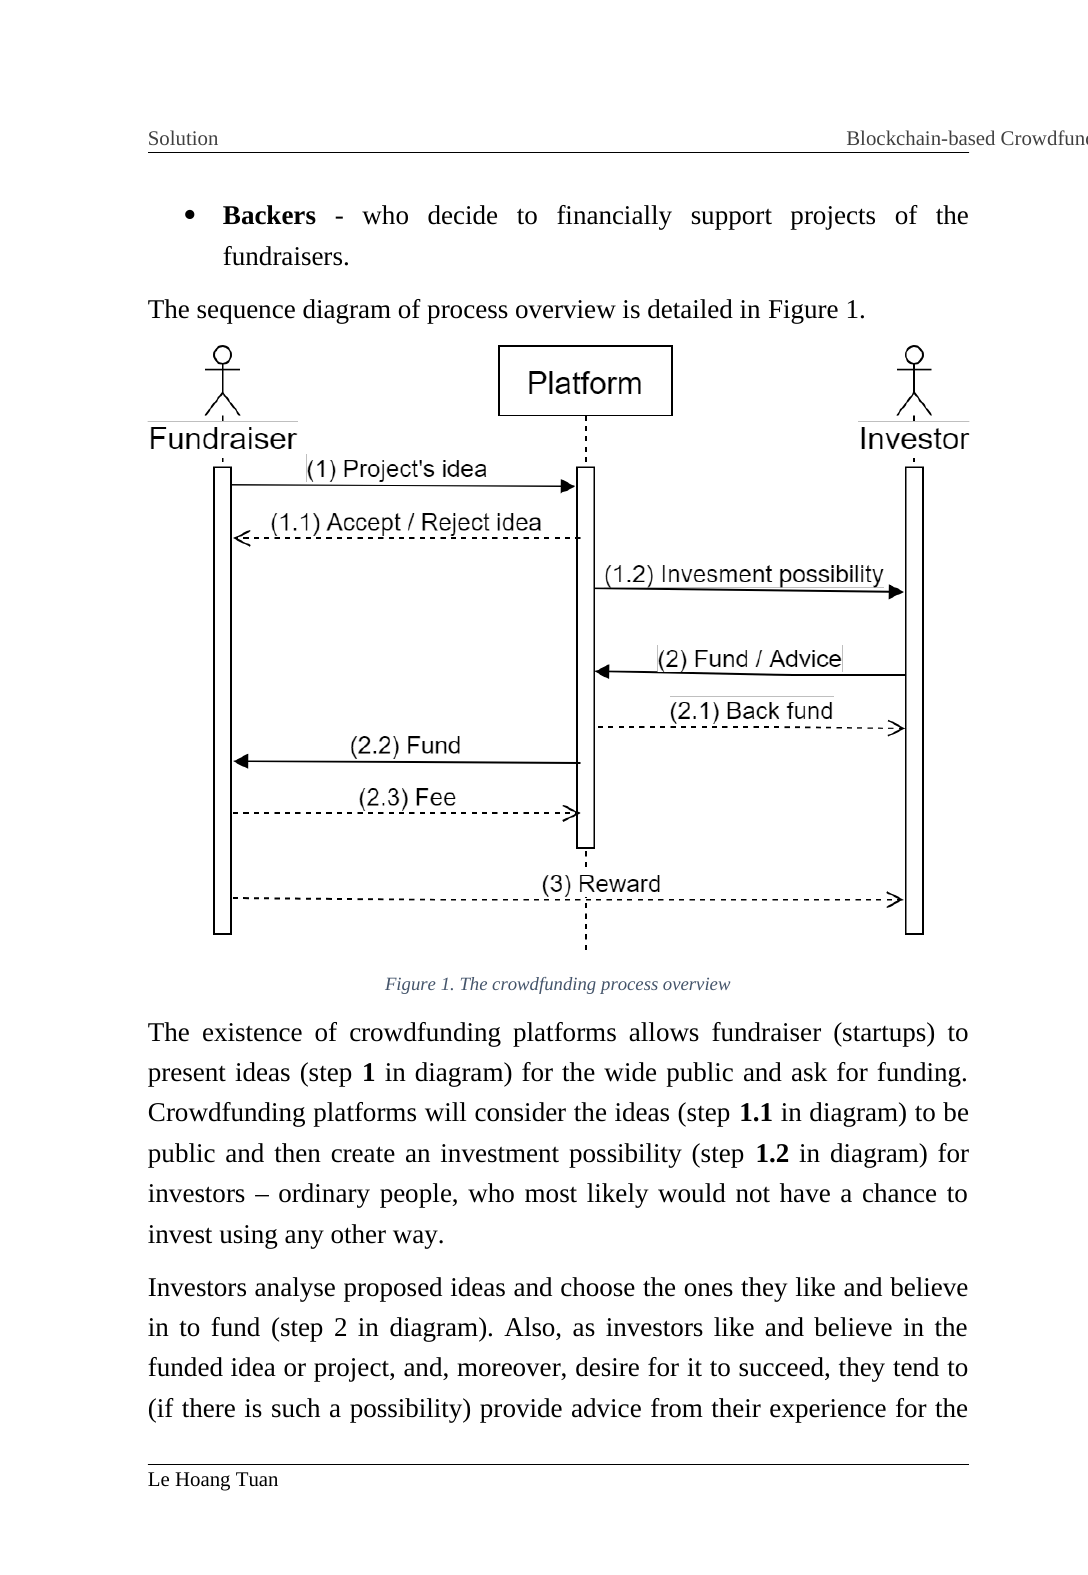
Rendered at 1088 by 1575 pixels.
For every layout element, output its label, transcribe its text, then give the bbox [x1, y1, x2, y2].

list Backers - who decide to financially support projects of the fundraisers. [185, 199, 969, 271]
text The sequence diagram of process overview is detailed in Figure 1. [148, 293, 969, 324]
text Figure 1. The crowdfunding process overview [148, 973, 969, 995]
picture [147, 345, 970, 952]
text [148, 1271, 969, 1423]
text The existence of crowdfunding platforms allows fundraiser (startups) to present ideas (step 1 in diagram) for the wide public and ask for funding. Crowdfunding platforms will consider the ideas (step 1.1 in diagram) to be public and then create an investment possibility (step 1.2 in diagram) for investors – ordinary people, who most likely would not have a chance to invest using any other way. [148, 1016, 969, 1249]
